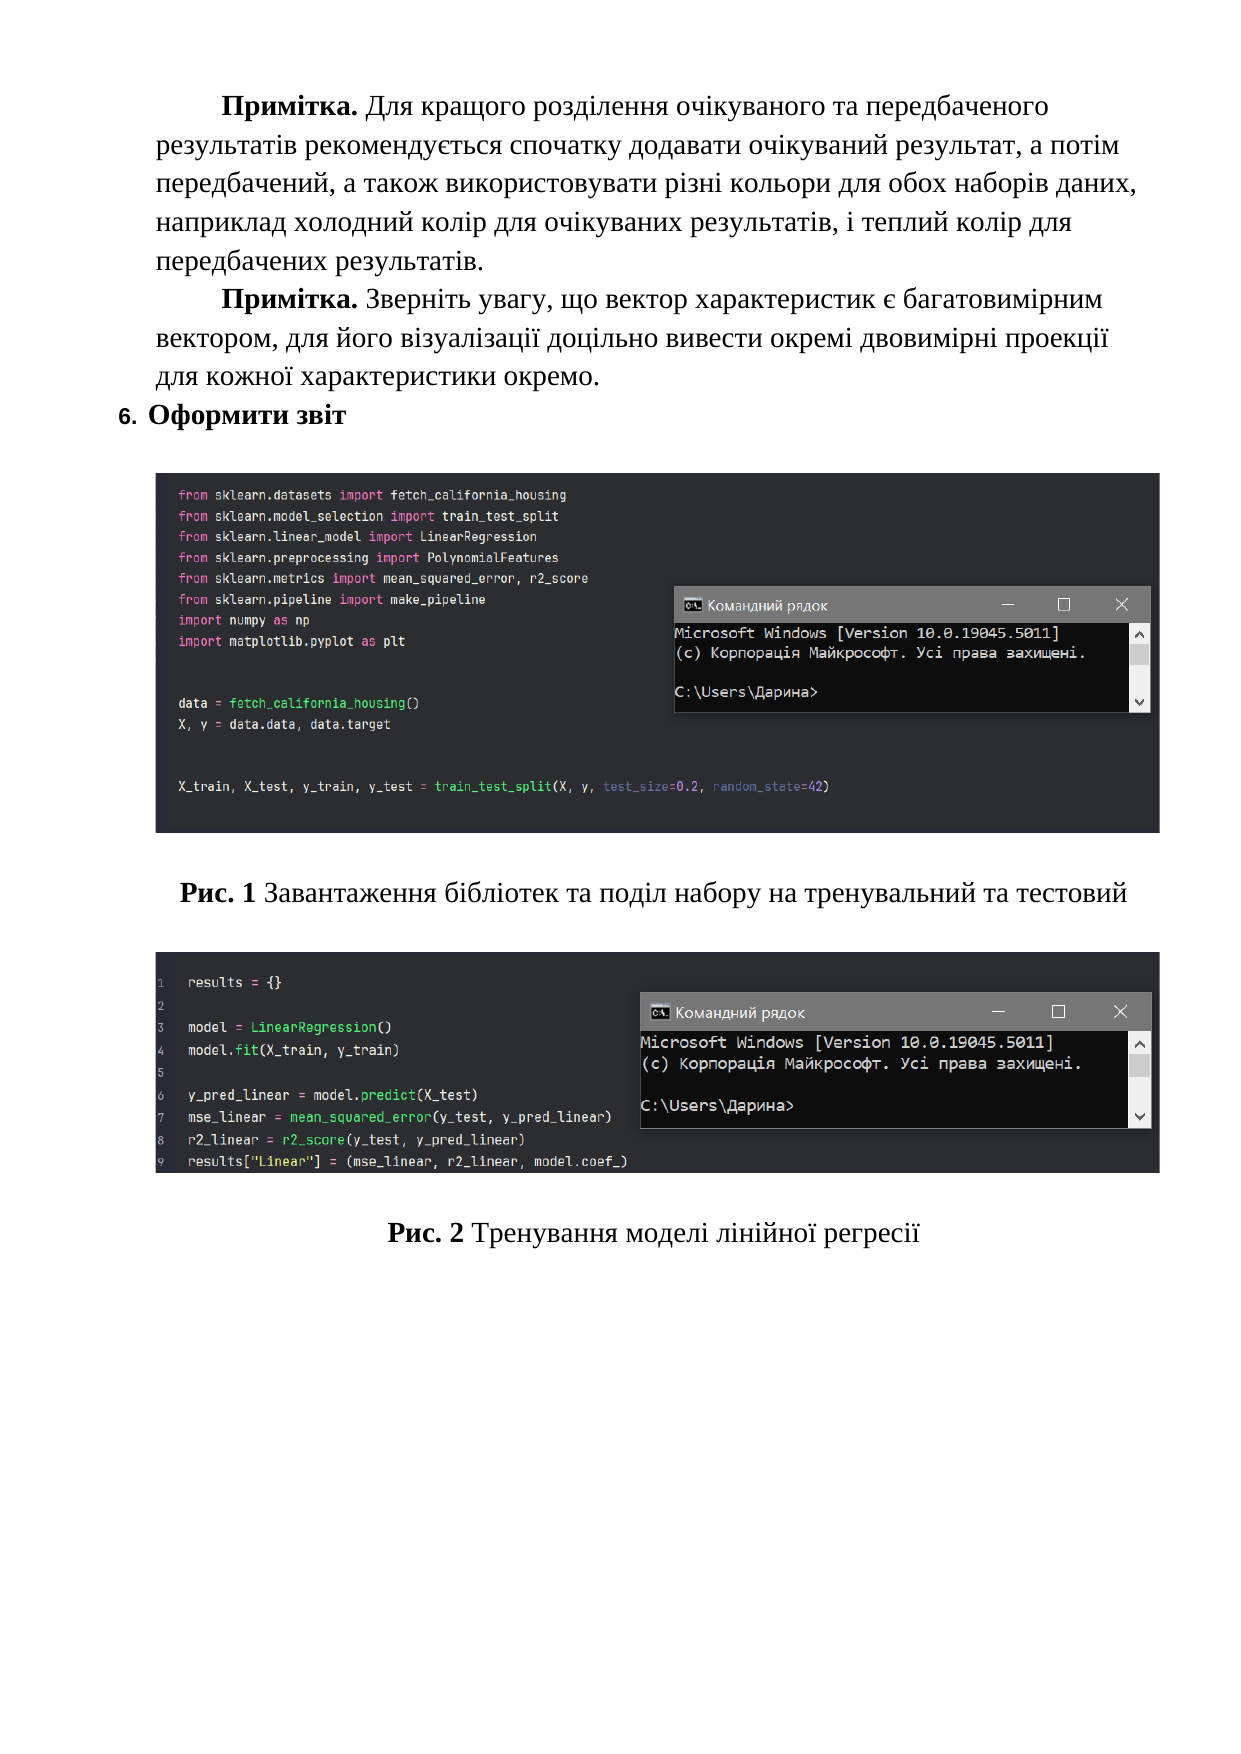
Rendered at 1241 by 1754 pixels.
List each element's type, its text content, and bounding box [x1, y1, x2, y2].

list Рис. 1 Завантаження бібліотек та поділ набору на тренувальний та тестовий [156, 875, 1152, 908]
picture [155, 473, 1160, 833]
list Рис. 2 Тренування моделі лінійної регресії [156, 1177, 1152, 1249]
picture [155, 952, 1160, 1173]
list Оформити звіт [118, 397, 1152, 430]
list Примітка. Зверніть увагу, що вектор характеристик є багатовимірним вектором, для його візуалізації доцільно вивести окремі двовимірні проекції для кожної характеристики окремо. [156, 281, 1152, 392]
list Примітка. Для кращого розділення очікуваного та передбаченого результатів рекомендується спочатку додавати очікуваний результат, а потім передбачений, а також використовувати різні кольори для обох наборів даних, наприклад холодний колір для очікуваних результатів, і теплий колір для передбачених результатів. [156, 88, 1152, 276]
